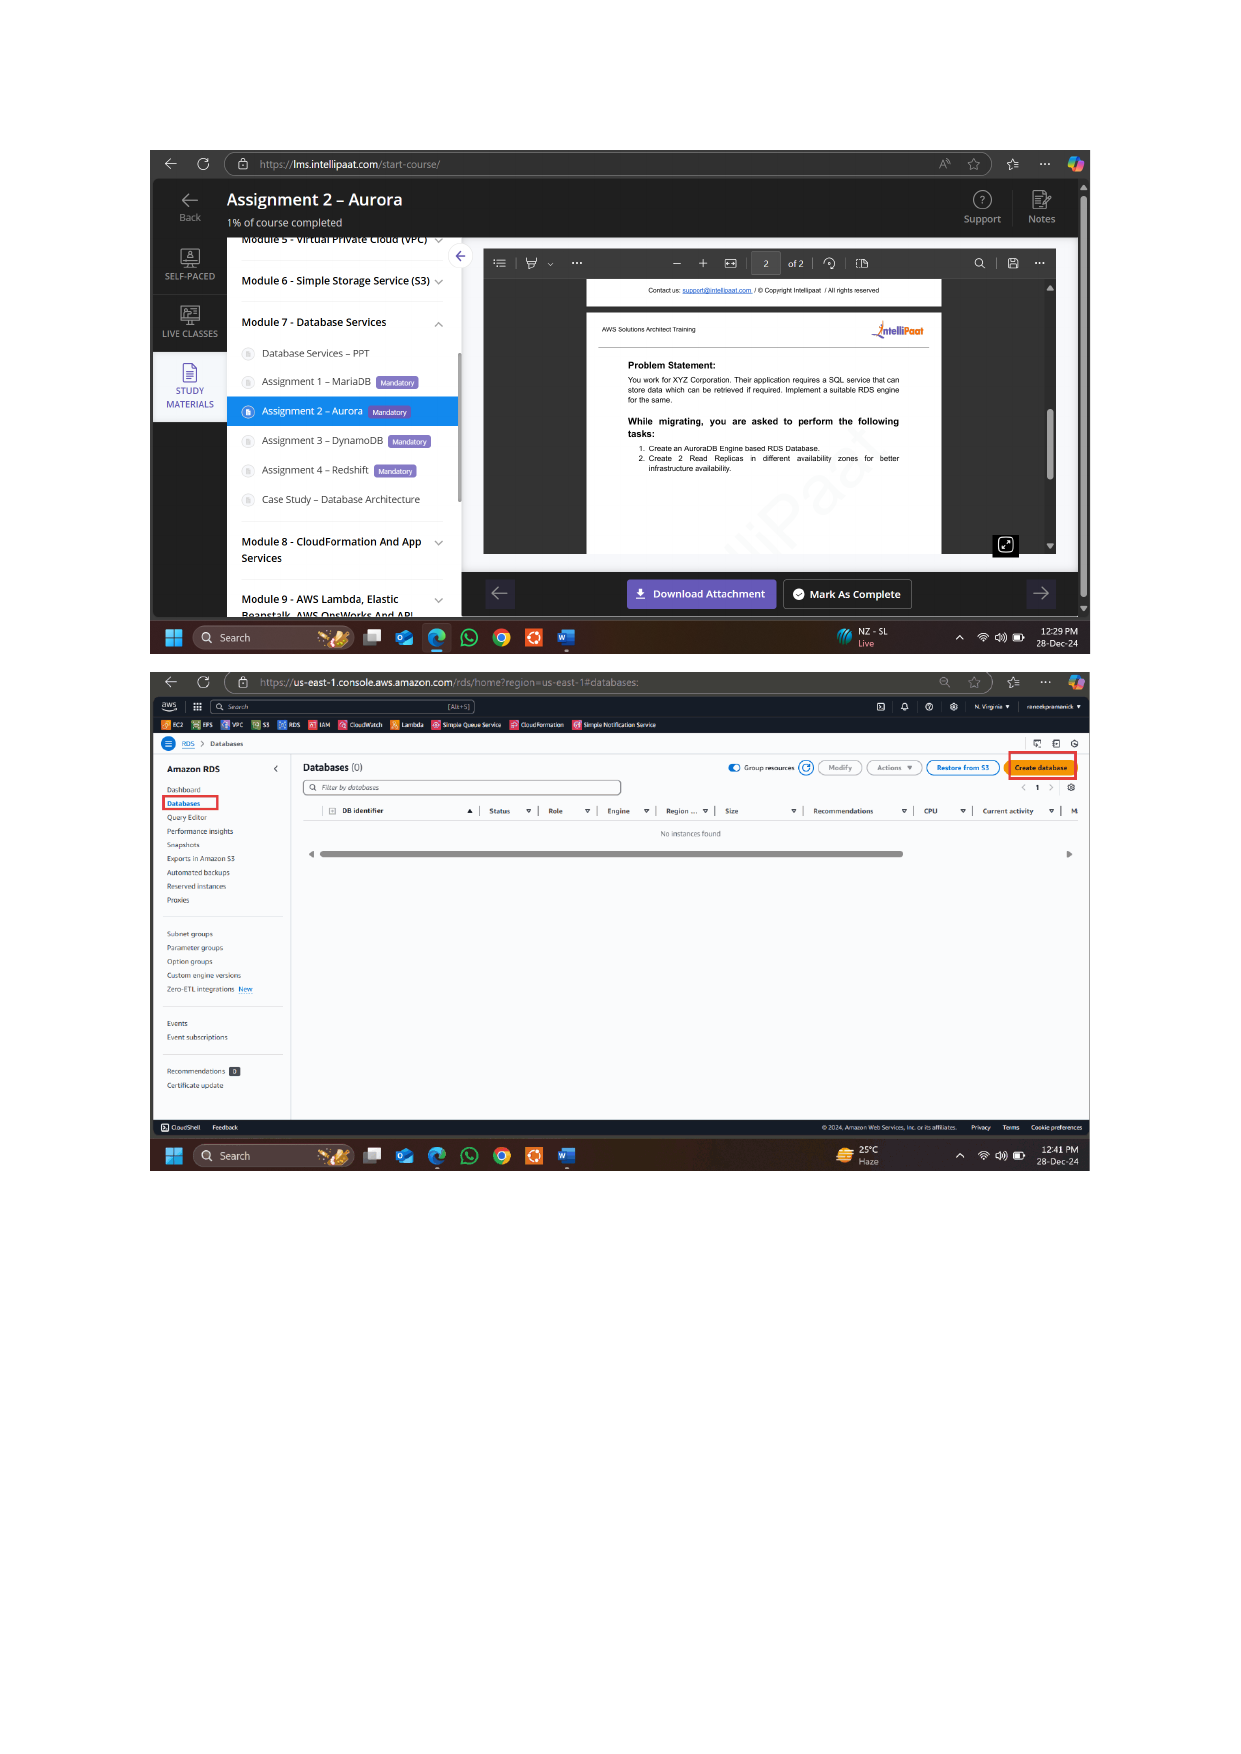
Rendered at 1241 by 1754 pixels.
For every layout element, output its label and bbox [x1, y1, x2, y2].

picture [150, 672, 1090, 1171]
picture [150, 150, 1091, 654]
